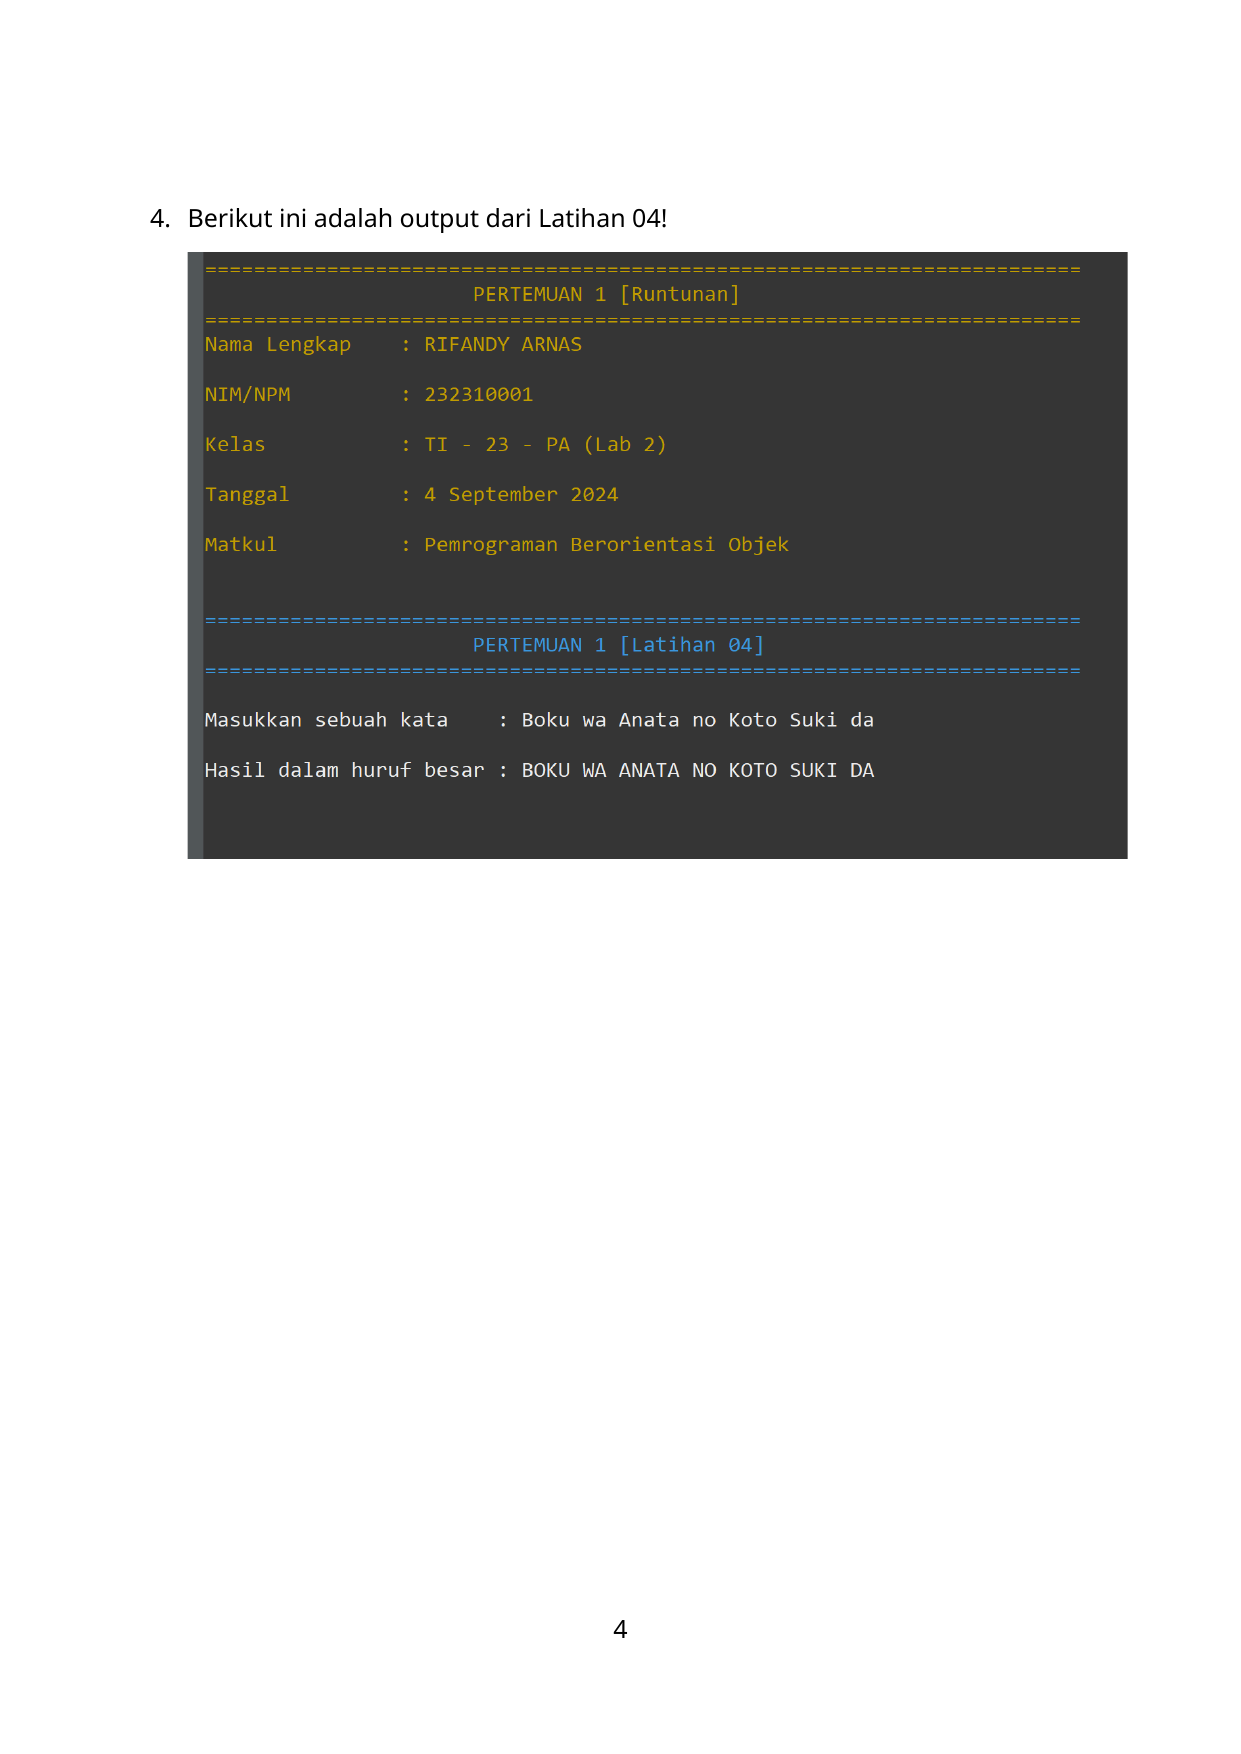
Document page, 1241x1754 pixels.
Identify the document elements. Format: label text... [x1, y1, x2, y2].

list Berikut ini adalah output dari Latihan 04! [150, 201, 1090, 235]
picture [187, 252, 1128, 859]
